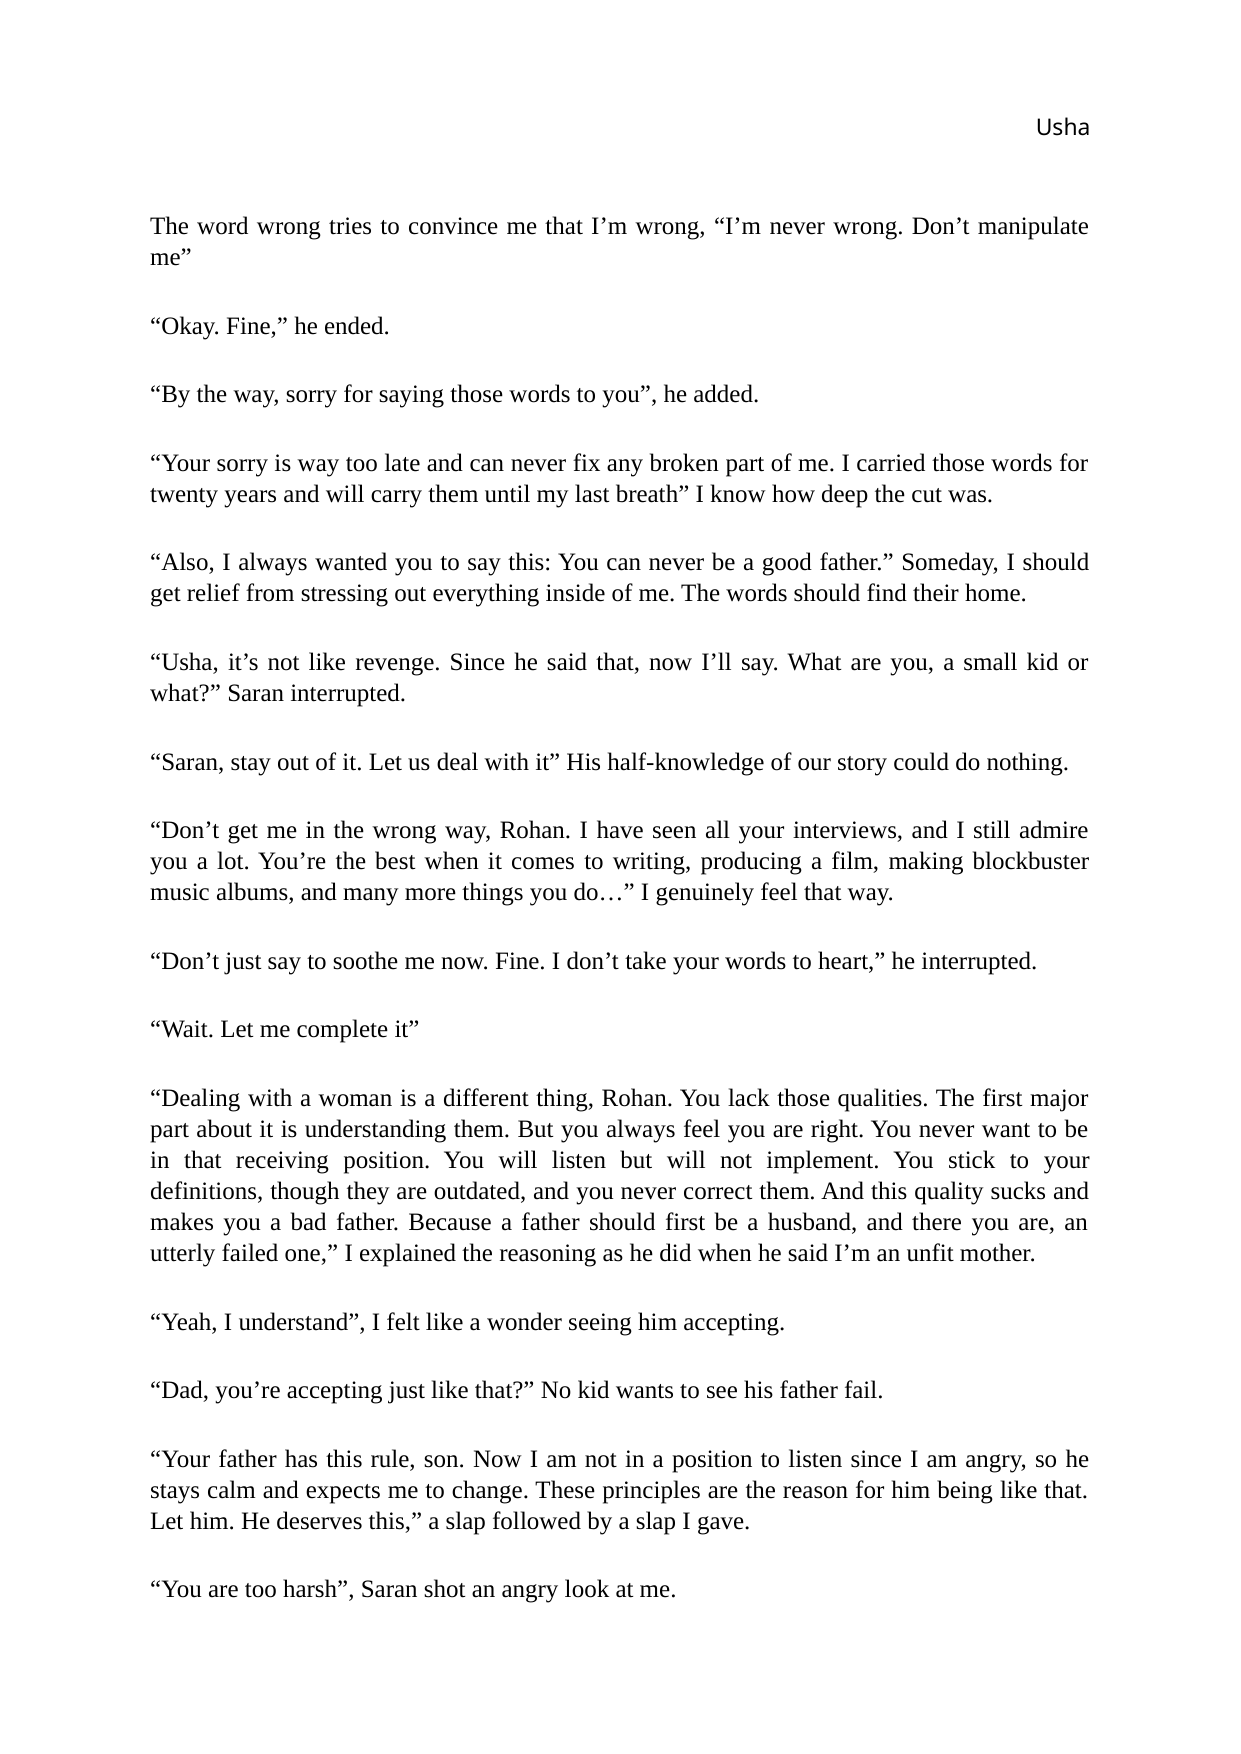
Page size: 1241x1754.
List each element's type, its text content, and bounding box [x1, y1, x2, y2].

text “Your father has this rule, son. Now I am not in a position to listen since I am angry, so he stays calm and expects me to change. These principles are the reason for him being like that. Let him. He deserves this,” a slap followed by a slap I gave. [150, 1444, 1090, 1534]
text “By the way, sorry for saying those words to you”, he added. [150, 379, 1090, 408]
text “Your sorry is way too late and can never fix any broken part of me. I carried those words for twenty years and will carry them until my last breath” I know how deep the cut was. [150, 448, 1090, 508]
text “You are too harsh”, Saran shot an angry look at me. [150, 1574, 1090, 1603]
text “Dealing with a woman is a different thing, Rohan. You lack those qualities. The first major part about it is understanding them. But you always feel you are right. You never want to be in that receiving position. You will listen but will not implement. You stick to your definitions, though they are outdated, and you never correct them. And this quality sucks and makes you a bad father. Because a father should first be a husband, and there you are, an utterly failed one,” I explained the reasoning as he did when he said I’m an unfit mother. [150, 1083, 1090, 1267]
text The word wrong tries to convince me that I’m wrong, “I’m never wrong. Don’t manipulate me” [150, 211, 1090, 271]
text “Okay. Fine,” he ended. [150, 311, 1090, 339]
text “Saran, stay out of it. Let us deal with it” His half-knowledge of our story could do nothing. [150, 747, 1090, 775]
text “Usha, it’s not like revenge. Since he said that, now I’ll say. What are you, a small kid or what?” Saran interrupted. [150, 647, 1090, 707]
text “Wait. Let me complete it” [150, 1014, 1090, 1043]
text “Don’t get me in the wrong way, Rohan. I have seen all your interviews, and I still admire you a lot. You’re the best when it comes to writing, producing a film, making blockbuster music albums, and many more things you do…” I genuinely feel that way. [150, 815, 1090, 906]
text “Dad, you’re accepting just like that?” No kid wants to see his father fail. [150, 1375, 1090, 1404]
text “Yeah, I understand”, I felt like a wonder seeing him accepting. [150, 1307, 1090, 1335]
text “Don’t just say to soothe me now. Fine. I don’t take your words to heart,” he interrupted. [150, 946, 1090, 974]
text “Also, I always wanted you to say this: You can never be a good father.” Someday, I should get relief from stressing out everything inside of me. The words should find their home. [150, 547, 1090, 607]
